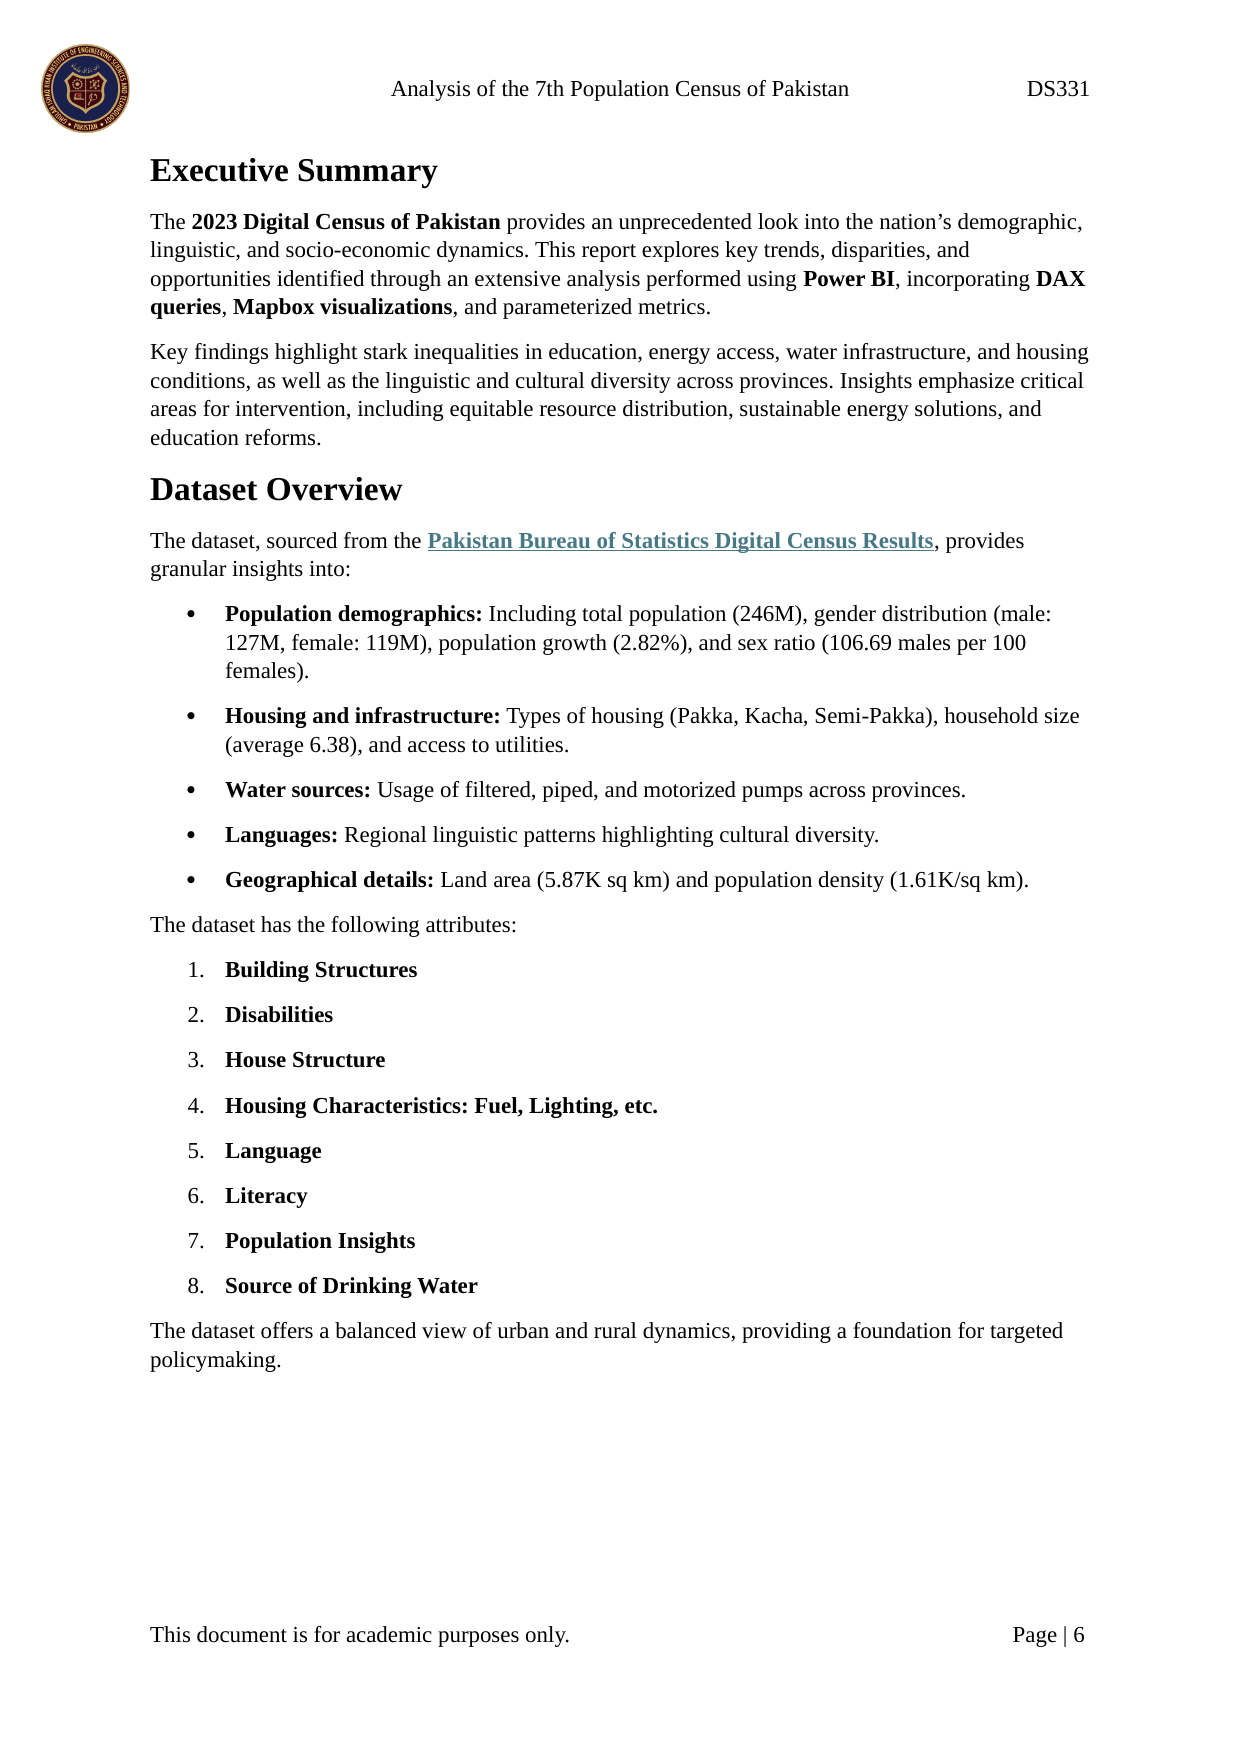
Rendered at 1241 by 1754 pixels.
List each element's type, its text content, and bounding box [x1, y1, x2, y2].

text Executive Summary [150, 150, 1090, 188]
list Disabilities [187, 1001, 1090, 1028]
text The dataset offers a balanced view of urban and rural dynamics, providing a foundation for targeted policymaking. [150, 1317, 1090, 1372]
list Population demographics: Including total population (246M), gender distribution (male: 127M, female: 119M), population growth (2.82%), and sex ratio (106.69 males per 100 females). [187, 600, 1090, 684]
list Housing and infrastructure: Types of housing (Pakka, Kacha, Semi-Pakka), household size (average 6.38), and access to utilities. [187, 702, 1090, 757]
list Literacy [187, 1182, 1090, 1208]
list Languages: Regional linguistic patterns highlighting cultural diversity. [187, 821, 1090, 847]
list Population Insights [187, 1227, 1090, 1253]
text Key findings highlight stark inequalities in education, energy access, water infrastructure, and housing conditions, as well as the linguistic and cultural diversity across provinces. Insights emphasize critical areas for intervention, including equitable resource distribution, sustainable energy solutions, and education reforms. [150, 338, 1090, 450]
list Source of Drinking Water [187, 1272, 1090, 1298]
text The dataset has the following attributes: [150, 911, 1090, 938]
text The dataset, sourced from the Pakistan Bureau of Statistics Digital Census Results, provides granular insights into: [150, 527, 1090, 582]
list Language [187, 1137, 1090, 1163]
text Dataset Overview [150, 469, 1090, 507]
picture [41, 44, 130, 133]
list Building Structures [187, 956, 1090, 983]
text The 2023 Digital Census of Pakistan provides an unprecedented look into the nation’s demographic, linguistic, and socio-economic dynamics. This report explores key trends, disparities, and opportunities identified through an extensive analysis performed using Power BI, incorporating DAX queries, Mapbox visualizations, and parameterized metrics. [150, 208, 1090, 320]
list Geographical details: Land area (5.87K sq km) and population density (1.61K/sq km). [187, 866, 1090, 892]
list Water sources: Usage of filtered, piped, and motorized pumps across provinces. [187, 776, 1090, 802]
list Housing Characteristics: Fuel, Lighting, etc. [187, 1092, 1090, 1118]
list House Structure [187, 1047, 1090, 1073]
